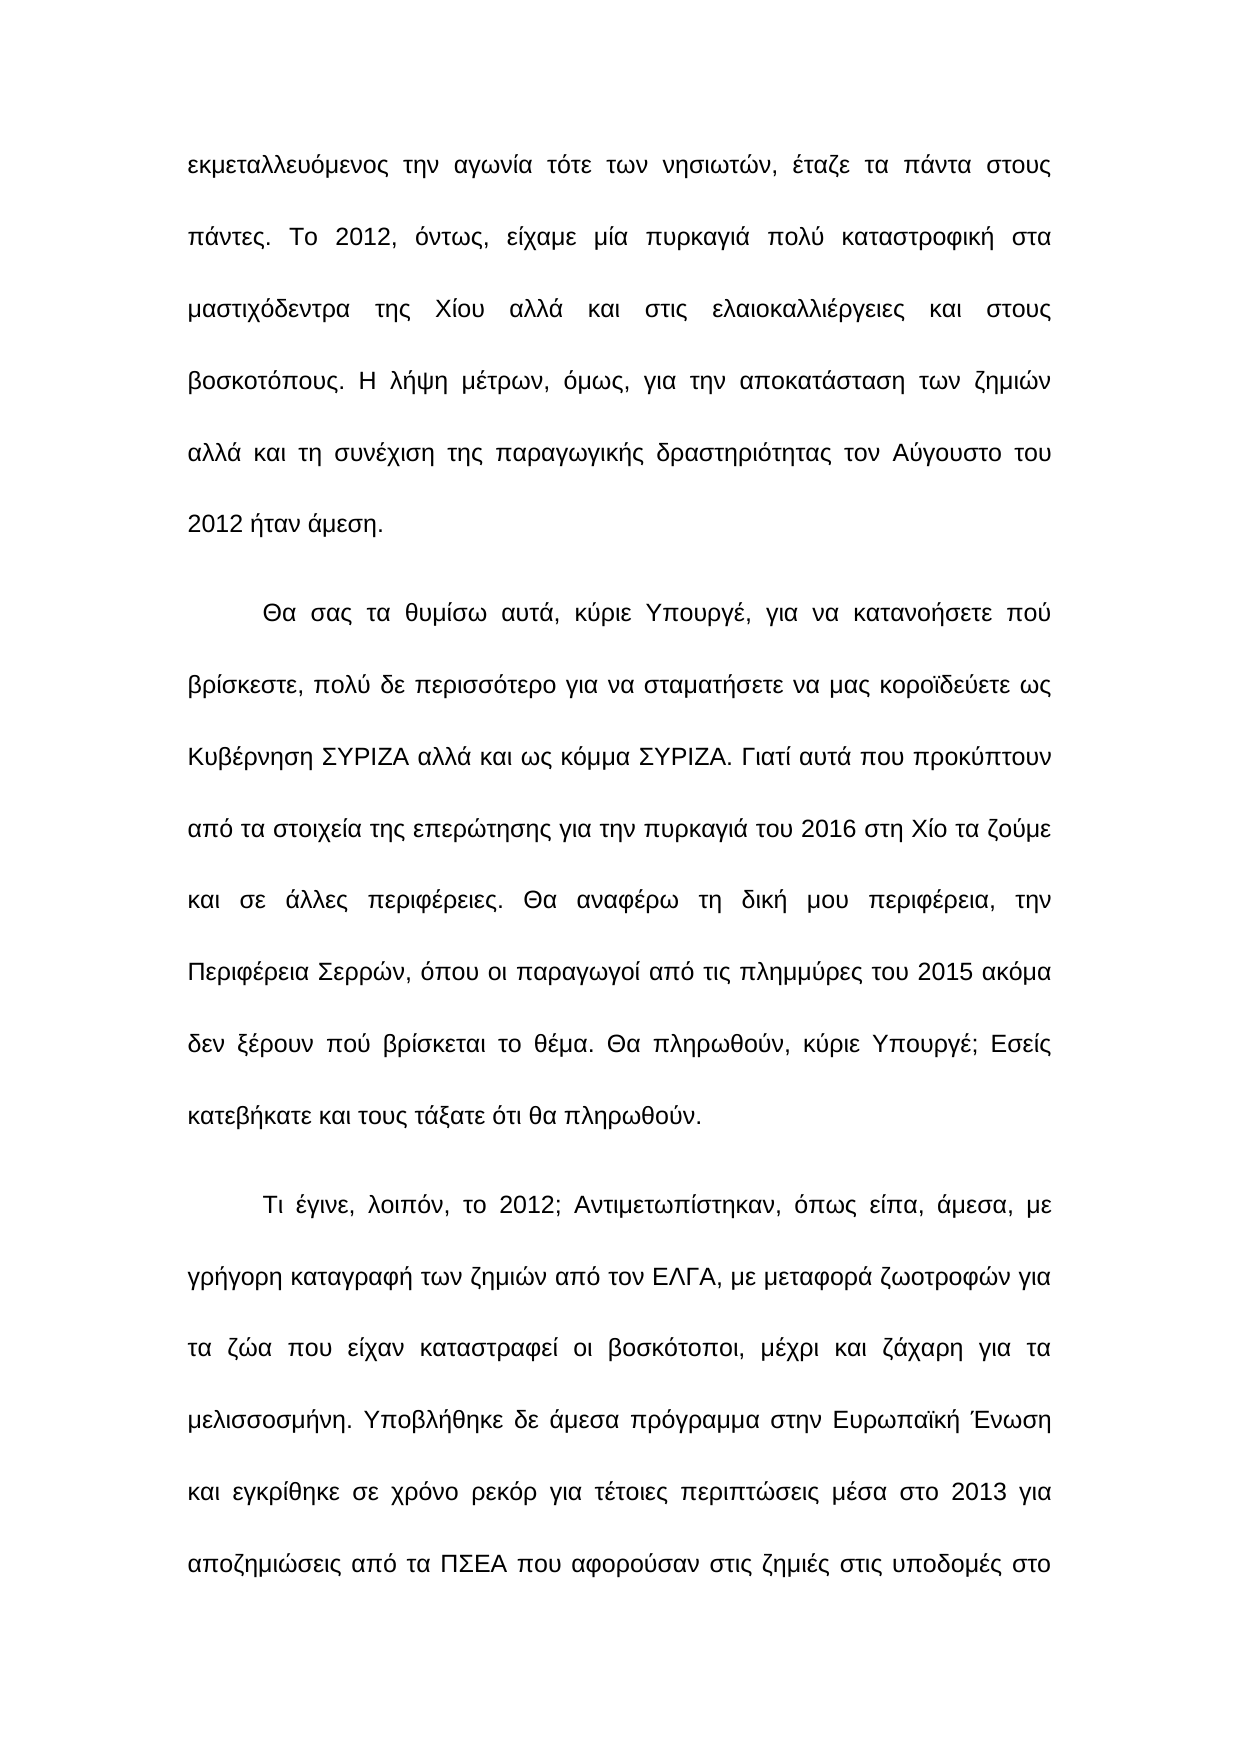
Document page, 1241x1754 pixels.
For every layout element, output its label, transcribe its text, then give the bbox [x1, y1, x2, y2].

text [187, 1189, 1053, 1578]
text Θα σας τα θυμίσω αυτά, κύριε Υπουργέ, για να κατανοήσετε πού βρίσκεστε, πολύ δε περισσότερο για να σταματήσετε να μας κοροϊδεύετε ως Κυβέρνηση ΣΥΡΙΖΑ αλλά και ως κόμμα ΣΥΡΙΖΑ. Γιατί αυτά που προκύπτουν από τα στοιχεία της επερώτησης για την πυρκαγιά του 2016 στη Χίο τα ζούμε και σε άλλες περιφέρειες. Θα αναφέρω τη δική μου περιφέρεια, την Περιφέρεια Σερρών, όπου οι παραγωγοί από τις πλημμύρες του 2015 ακόμα δεν ξέρουν πού βρίσκεται το θέμα. Θα πληρωθούν, κύριε Υπουργέ; Εσείς κατεβήκατε και τους τάξατε ότι θα πληρωθούν. [187, 598, 1053, 1130]
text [187, 150, 1053, 538]
